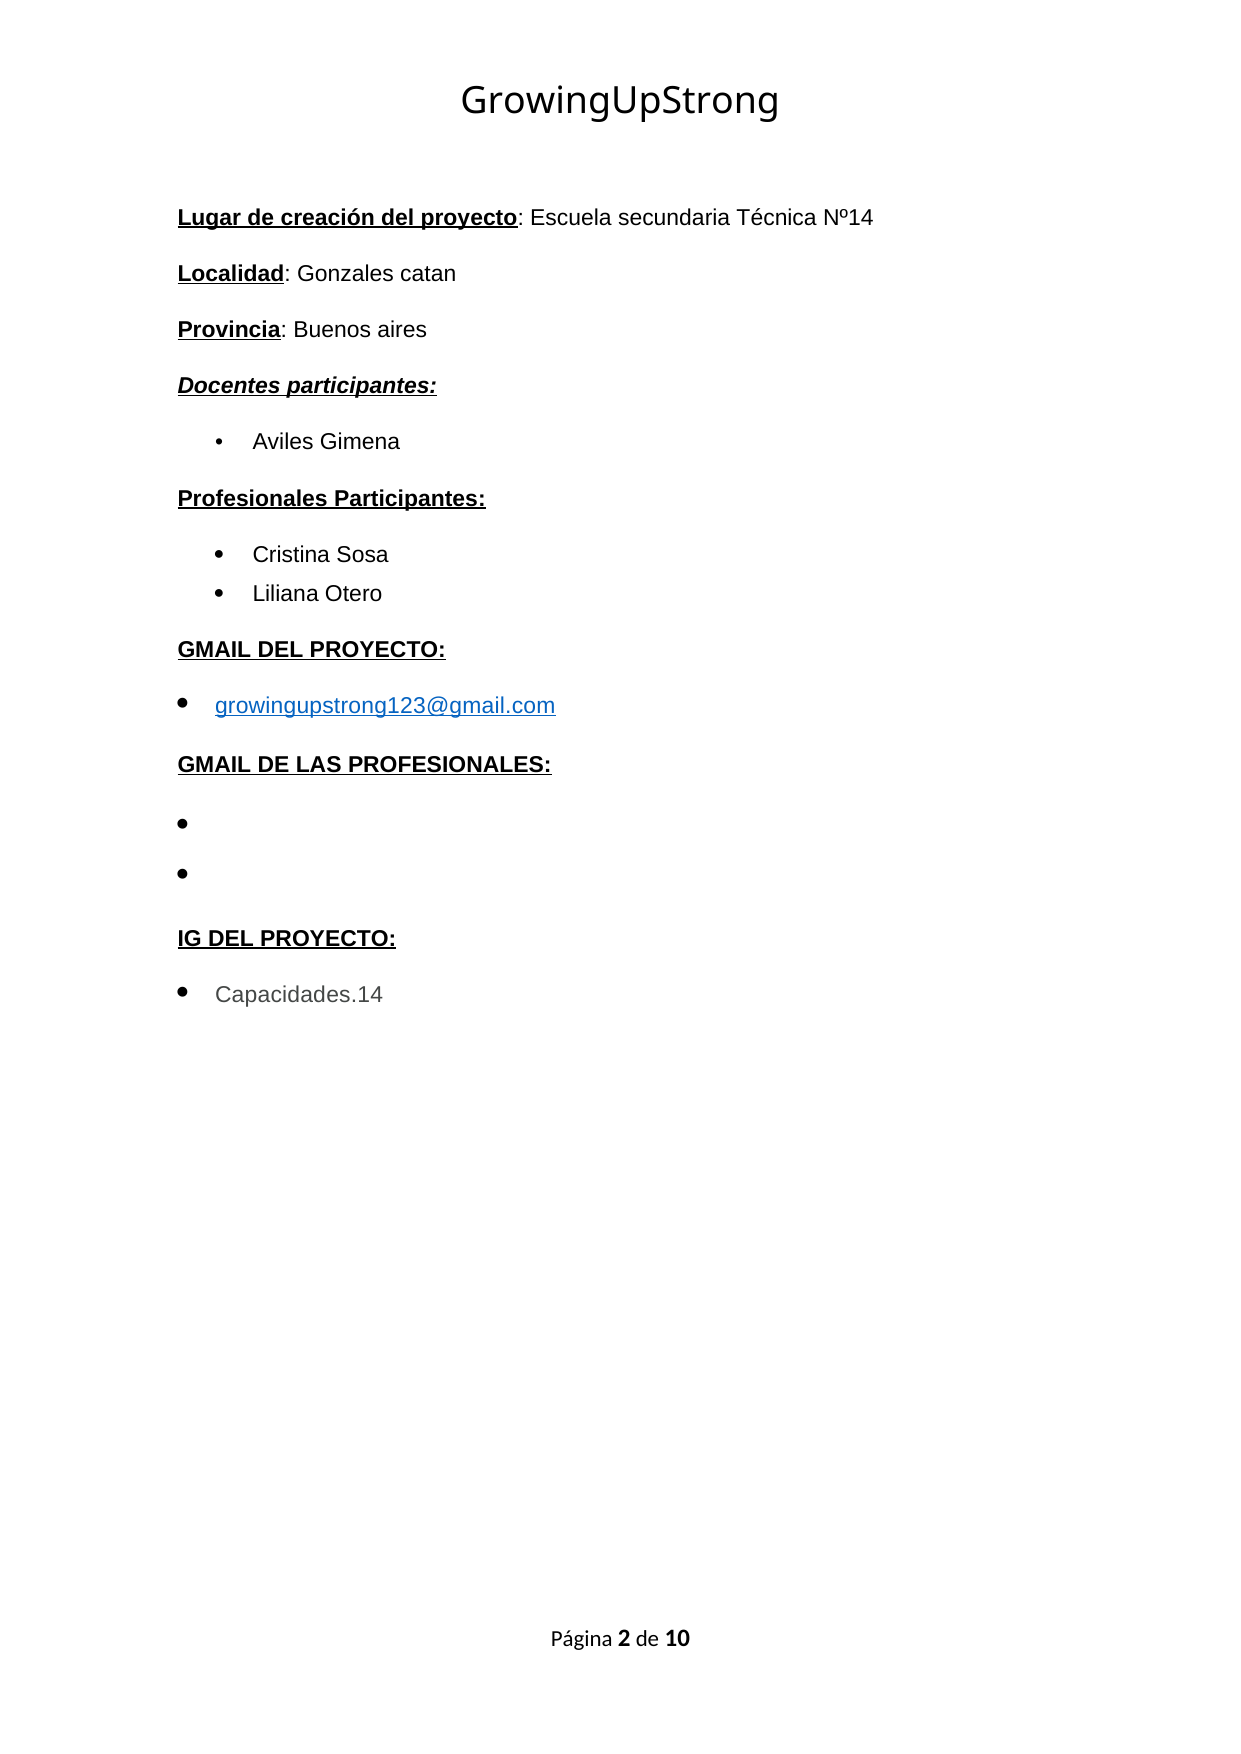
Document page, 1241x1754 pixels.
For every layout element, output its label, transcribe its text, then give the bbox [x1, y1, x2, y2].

list Liliana Otero [215, 580, 1063, 606]
text Provincia: Buenos aires [177, 316, 1063, 342]
list Cristina Sosa [215, 541, 1063, 567]
list Aviles Gimena [215, 428, 1063, 455]
text IG DEL PROYECTO: [177, 924, 1063, 951]
list growingupstrong123@gmail.com [177, 692, 1063, 720]
text GMAIL DE LAS PROFESIONALES: [177, 751, 1063, 777]
text Localidad: Gonzales catan [177, 260, 1063, 286]
text Docentes participantes: [177, 372, 1063, 398]
text Profesionales Participantes: [177, 484, 1063, 511]
list Capacidades.14 [177, 981, 1063, 1008]
text GMAIL DEL PROYECTO: [177, 636, 1063, 663]
text Lugar de creación del proyecto: Escuela secundaria Técnica Nº14 [177, 204, 1063, 230]
